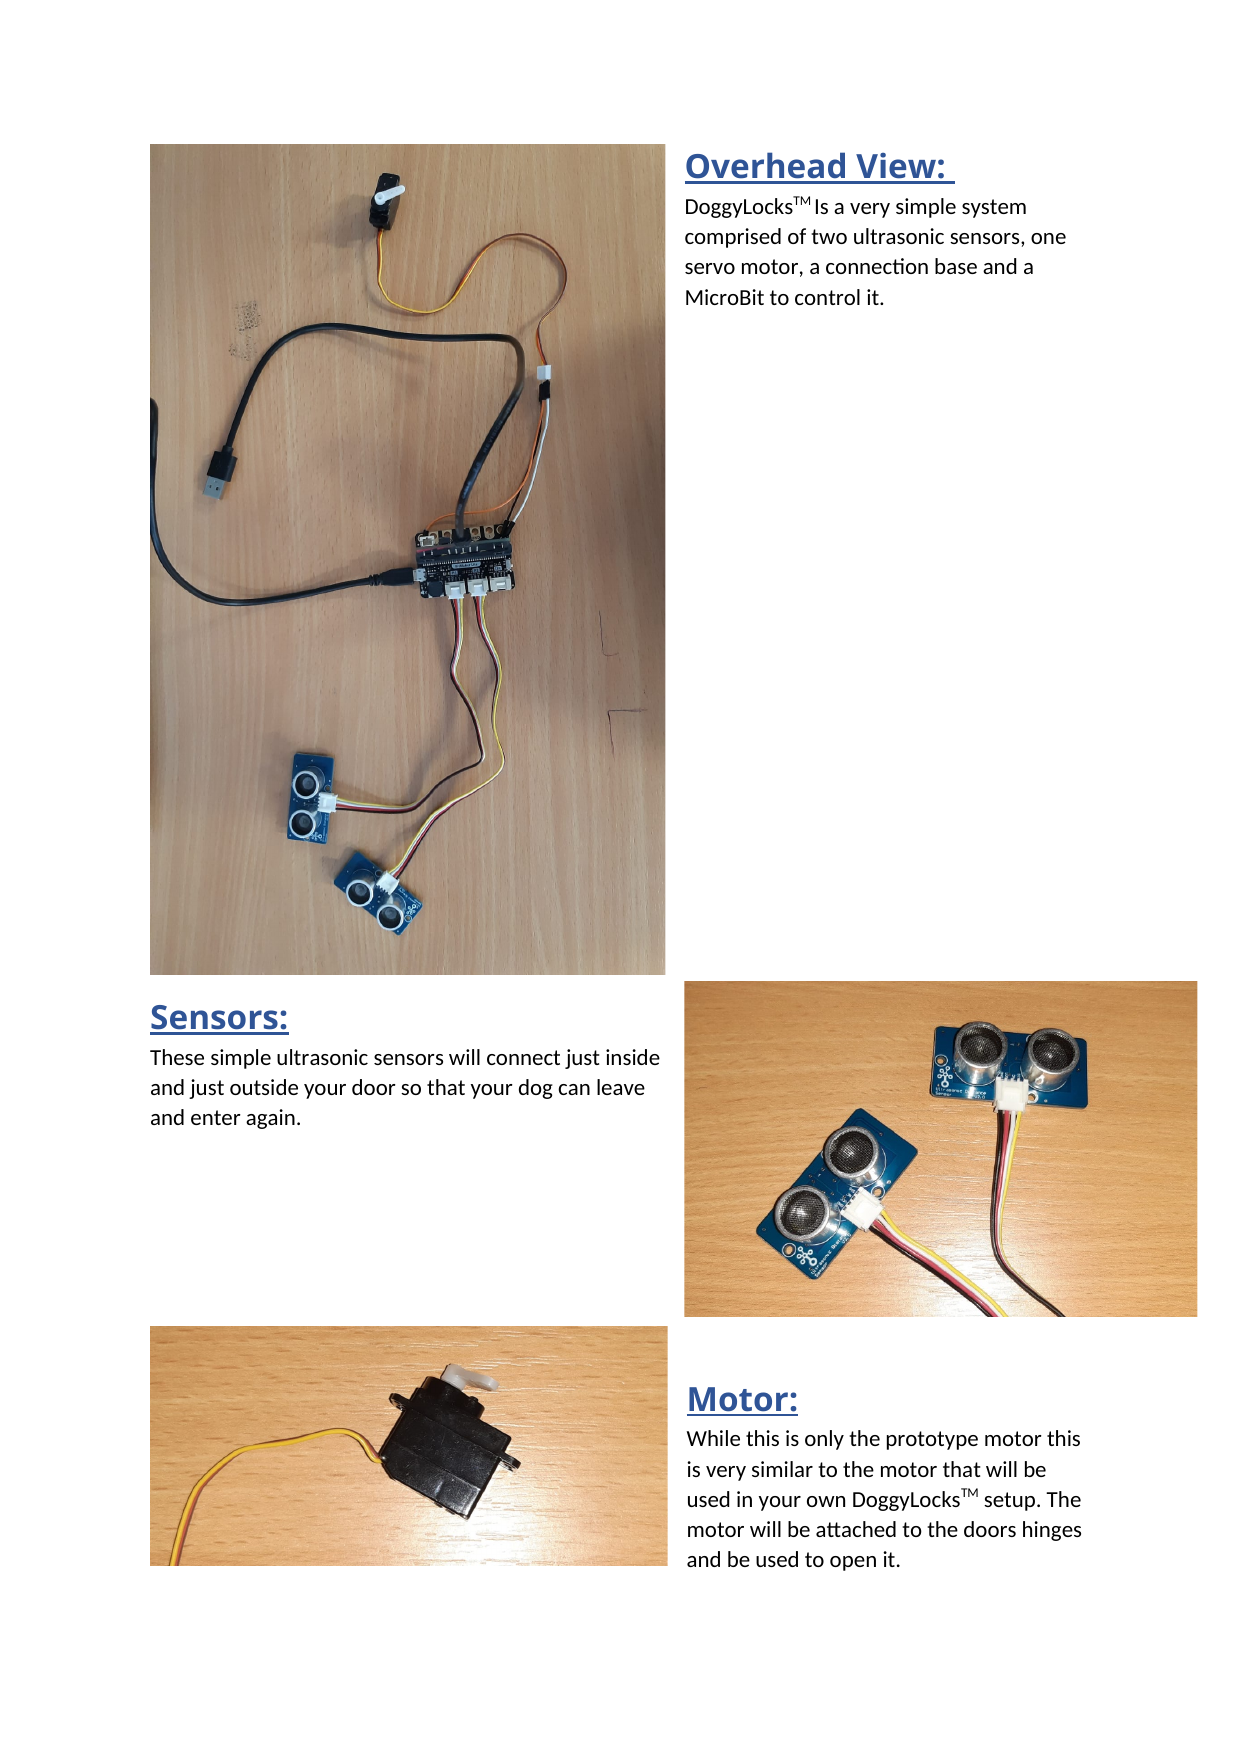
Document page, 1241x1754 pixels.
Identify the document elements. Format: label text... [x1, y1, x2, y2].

subtitle Sensors: [150, 994, 684, 1039]
subtitle Overhead View: [150, 143, 1090, 188]
picture [150, 1326, 668, 1566]
text While this is only the prototype motor this is very similar to the motor that will be used in your own DoggyLocksTM setup. The motor will be attached to the doors hinges and be used to open it. [150, 1424, 1090, 1573]
picture [684, 981, 1198, 1317]
text DoggyLocksTM Is a very simple system comprised of two ultrasonic sensors, one servo motor, a connection base and a MicroBit to control it. [666, 192, 1090, 311]
text These simple ultrasonic sensors will connect just inside and just outside your door so that your dog can leave and enter again. [150, 1043, 684, 1132]
subtitle Motor: [150, 1299, 1090, 1421]
picture [150, 144, 666, 975]
